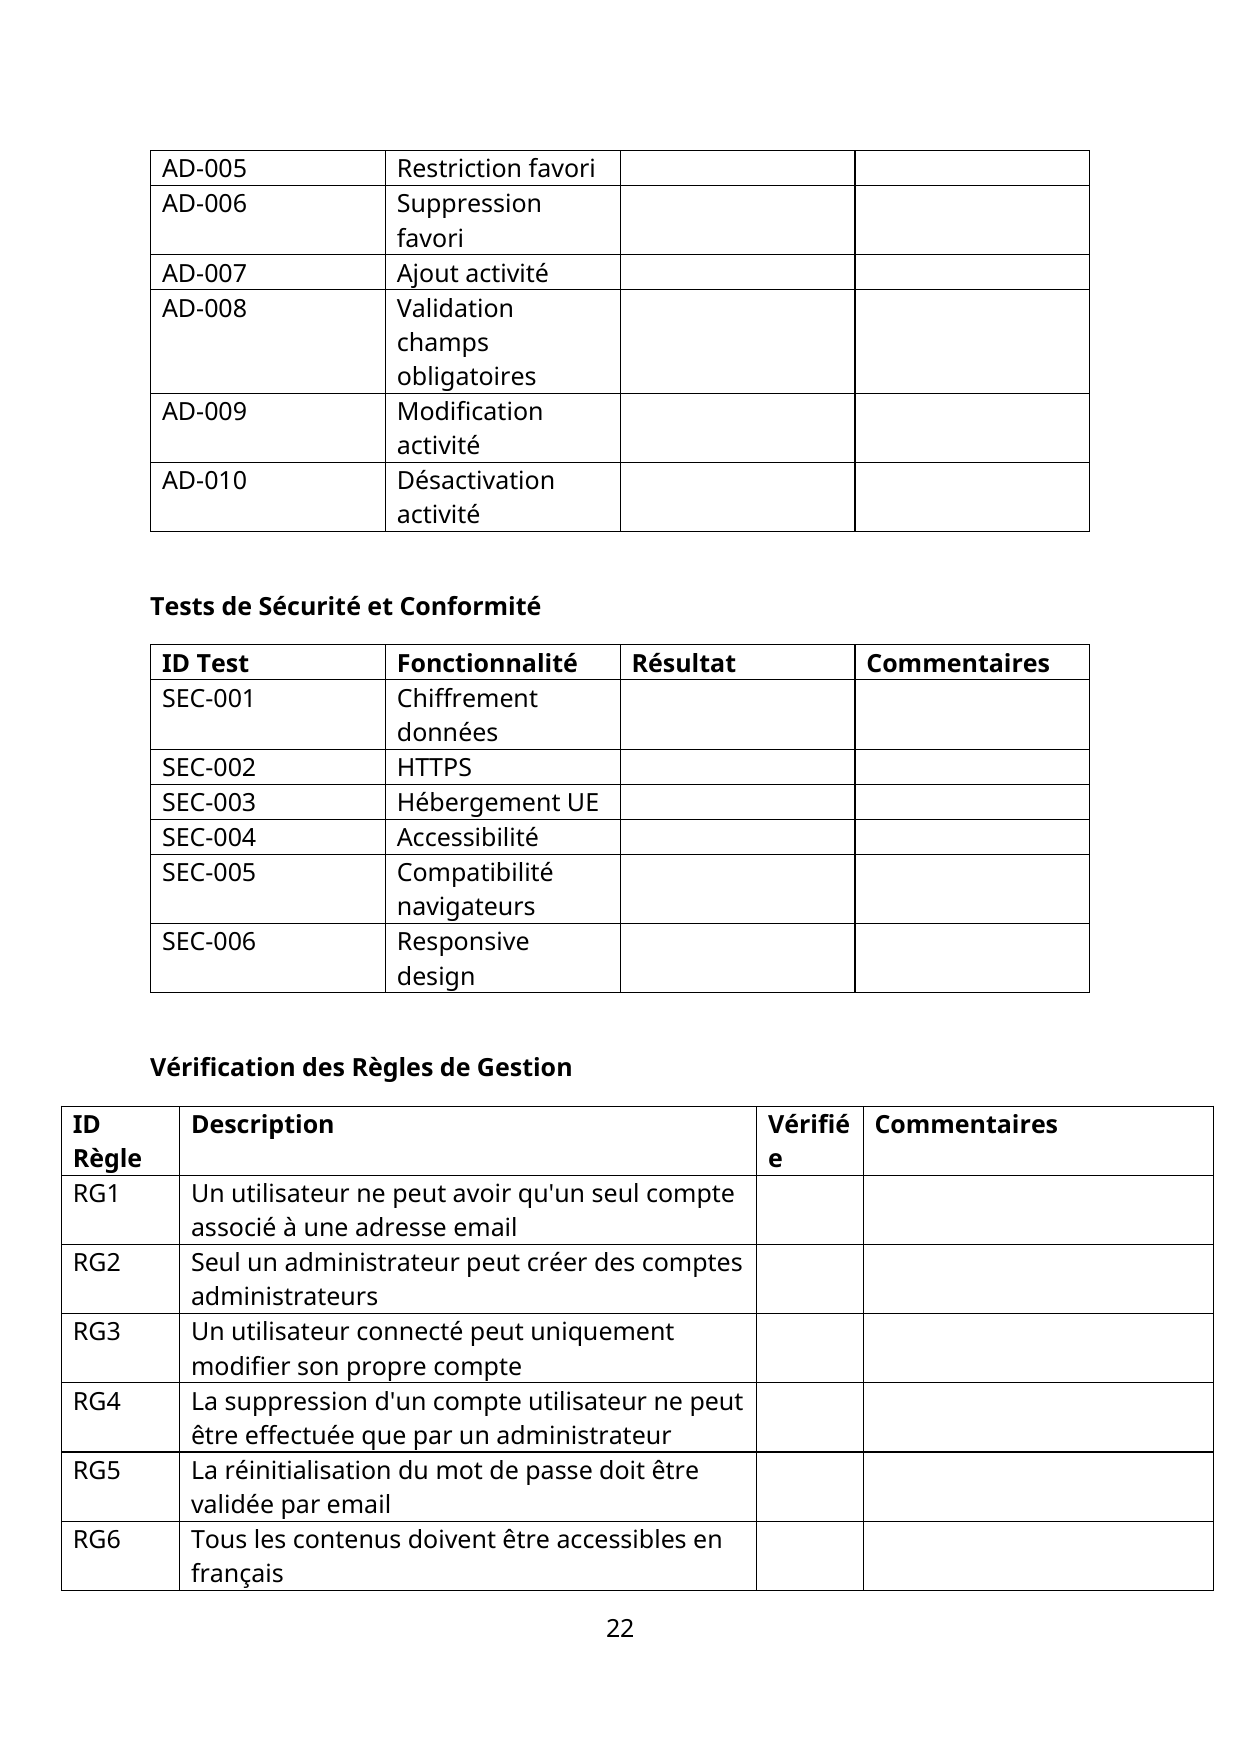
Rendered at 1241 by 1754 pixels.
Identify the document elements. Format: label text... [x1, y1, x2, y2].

table_header Commentaires [856, 645, 1089, 679]
table_cell La suppression d'un compte utilisateur ne peut être effectuée que par un administrateur [180, 1383, 756, 1451]
table_cell [856, 680, 1089, 748]
table_cell SEC-001 [151, 680, 385, 748]
table_header Description [180, 1107, 756, 1175]
table_cell Restriction favori [386, 151, 620, 185]
table_cell Un utilisateur ne peut avoir qu'un seul compte associé à une adresse email [180, 1176, 756, 1244]
table_cell Chiffrement données [386, 680, 620, 748]
table_cell Suppression favori [386, 186, 620, 254]
table_cell Désactivation activité [386, 463, 620, 531]
table_cell AD-006 [151, 186, 385, 254]
table_cell SEC-002 [151, 750, 385, 784]
table_cell HTTPS [386, 750, 620, 784]
table_cell [856, 820, 1089, 854]
text Tests de Sécurité et Conformité [150, 588, 1090, 622]
table_cell AD-008 [151, 290, 385, 393]
table_cell [621, 820, 854, 854]
table_cell [757, 1245, 863, 1313]
table_cell [864, 1453, 1213, 1521]
table_cell [864, 1314, 1213, 1382]
table_cell [757, 1522, 863, 1590]
table_cell AD-010 [151, 463, 385, 531]
table_cell [757, 1314, 863, 1382]
table_cell [864, 1176, 1213, 1244]
table_cell [856, 750, 1089, 784]
table_cell [621, 785, 854, 819]
table_header Commentaires [864, 1107, 1213, 1175]
table_cell [621, 290, 854, 393]
table_cell [864, 1245, 1213, 1313]
table_cell [621, 855, 854, 923]
table_cell [864, 1522, 1213, 1590]
table_header ID Règle [62, 1107, 179, 1175]
table_cell [856, 151, 1089, 185]
table_cell Accessibilité [386, 820, 620, 854]
table_cell [864, 1383, 1213, 1451]
table_cell [856, 924, 1089, 992]
table_cell [856, 186, 1089, 254]
table_cell [856, 394, 1089, 462]
table_header Résultat [621, 645, 854, 679]
table_header Vérifiée [757, 1107, 863, 1175]
table_cell [856, 290, 1089, 393]
table_cell Validation champs obligatoires [386, 290, 620, 393]
table_cell [621, 394, 854, 462]
table_cell RG4 [62, 1383, 179, 1451]
table_cell [757, 1176, 863, 1244]
table_cell [856, 255, 1089, 289]
table_cell Modification activité [386, 394, 620, 462]
table_cell Seul un administrateur peut créer des comptes administrateurs [180, 1245, 756, 1313]
table_cell Hébergement UE [386, 785, 620, 819]
table_header ID Test [151, 645, 385, 679]
table_cell Responsive design [386, 924, 620, 992]
table_cell [621, 151, 854, 185]
table_cell AD-005 [151, 151, 385, 185]
table_cell SEC-005 [151, 855, 385, 923]
table_cell [856, 785, 1089, 819]
table_cell SEC-006 [151, 924, 385, 992]
table_cell RG6 [62, 1522, 179, 1590]
table_cell La réinitialisation du mot de passe doit être validée par email [180, 1453, 756, 1521]
table_cell RG2 [62, 1245, 179, 1313]
table_cell [757, 1453, 863, 1521]
table_header Fonctionnalité [386, 645, 620, 679]
table_cell [621, 680, 854, 748]
table_cell [757, 1383, 863, 1451]
table_cell [621, 255, 854, 289]
text Vérification des Règles de Gestion [150, 1049, 1090, 1083]
table_cell RG3 [62, 1314, 179, 1382]
table_cell Ajout activité [386, 255, 620, 289]
table_cell SEC-003 [151, 785, 385, 819]
table_cell AD-007 [151, 255, 385, 289]
table_cell Tous les contenus doivent être accessibles en français [180, 1522, 756, 1590]
table_cell Compatibilité navigateurs [386, 855, 620, 923]
table_cell [856, 463, 1089, 531]
table_cell RG1 [62, 1176, 179, 1244]
table_cell [621, 924, 854, 992]
table_cell [856, 855, 1089, 923]
table_cell [621, 186, 854, 254]
table_cell RG5 [62, 1453, 179, 1521]
table_cell AD-009 [151, 394, 385, 462]
table_cell [621, 750, 854, 784]
table_cell [621, 463, 854, 531]
table_cell Un utilisateur connecté peut uniquement modifier son propre compte [180, 1314, 756, 1382]
table_cell SEC-004 [151, 820, 385, 854]
